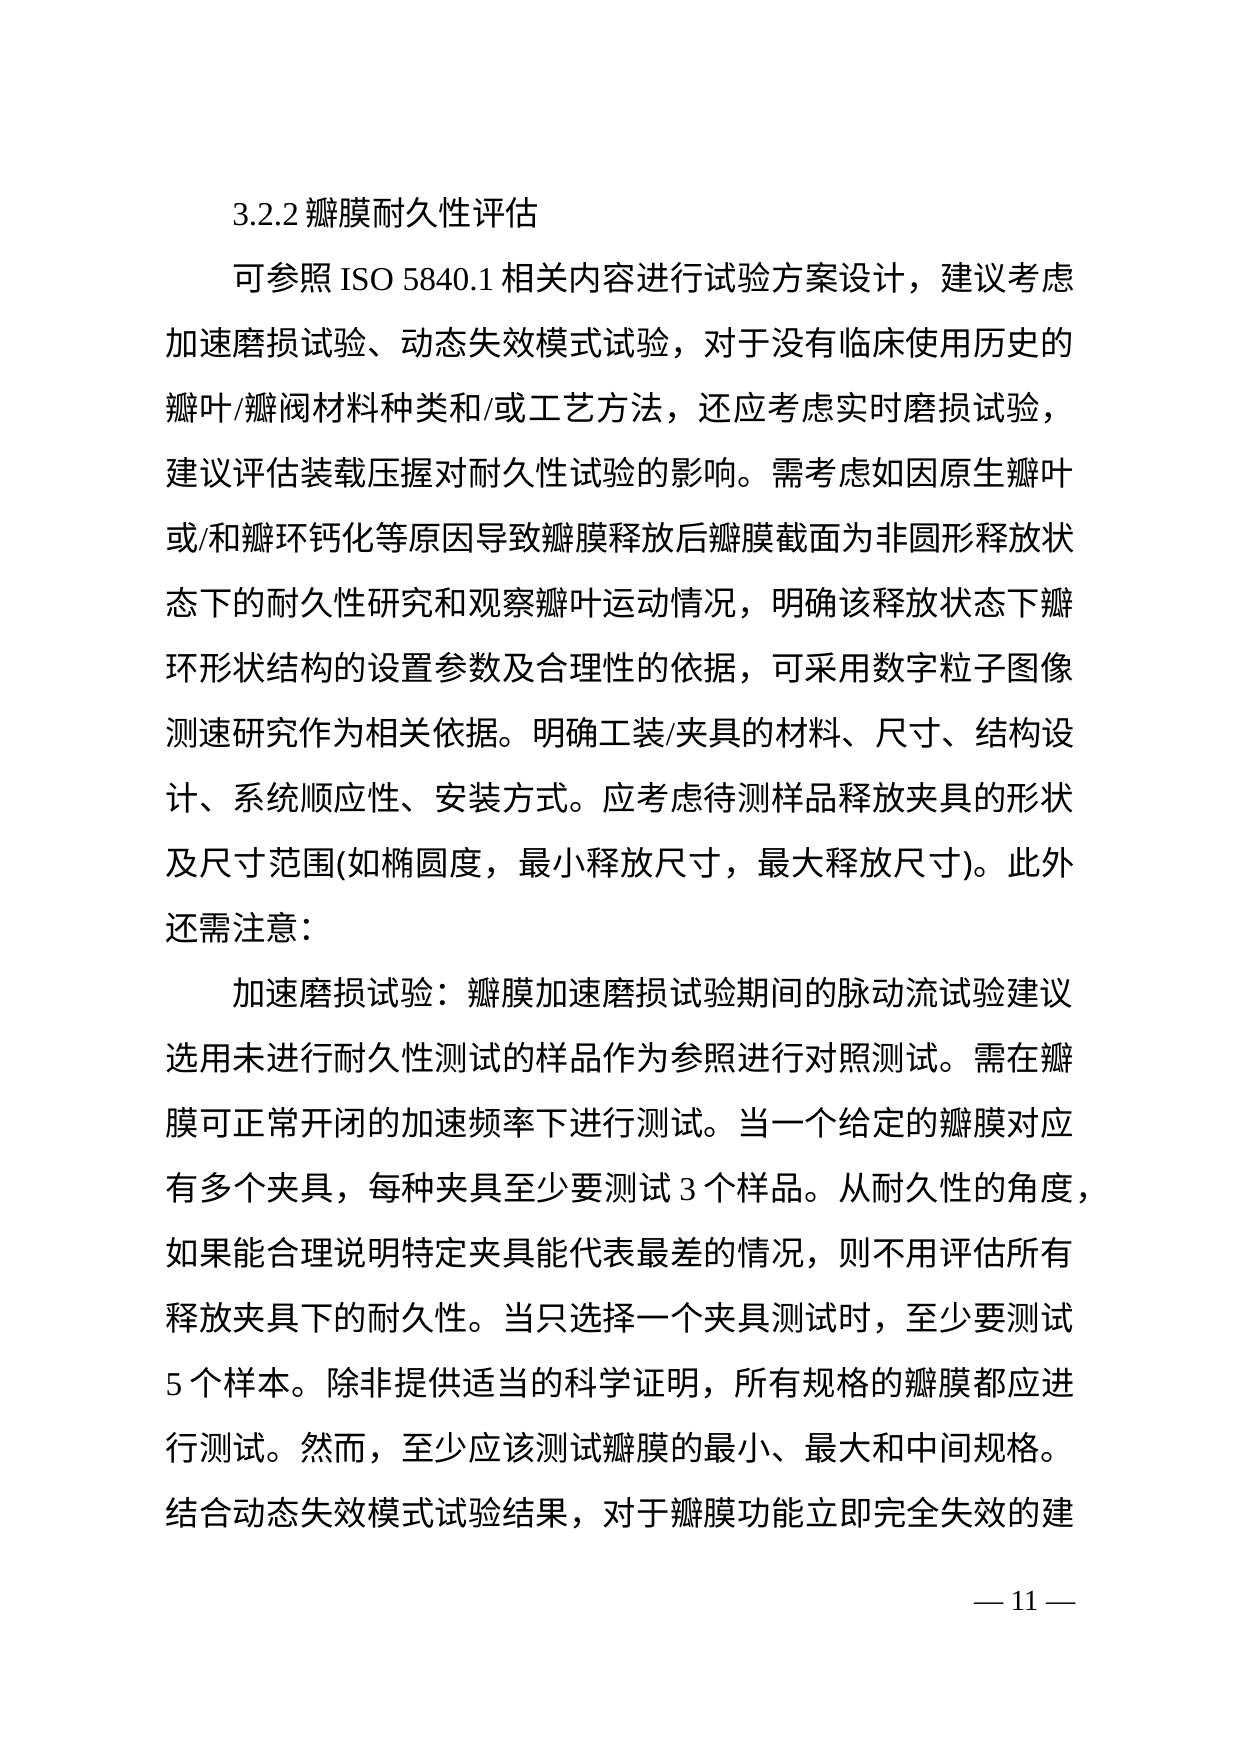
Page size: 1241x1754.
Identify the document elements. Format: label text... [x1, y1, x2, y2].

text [165, 958, 1075, 1543]
text 3.2.2瓣膜耐久性评估 [165, 178, 1075, 243]
text 可参照ISO 5840.1相关内容进行试验方案设计，建议考虑加速磨损试验、动态失效模式试验，对于没有临床使用历史的瓣叶/瓣阀材料种类和/或工艺方法，还应考虑实时磨损试验，建议评估装载压握对耐久性试验的影响。需考虑如因原生瓣叶或/和瓣环钙化等原因导致瓣膜释放后瓣膜截面为非圆形释放状态下的耐久性研究和观察瓣叶运动情况，明确该释放状态下瓣环形状结构的设置参数及合理性的依据，可采用数字粒子图像测速研究作为相关依据。明确工装/夹具的材料、尺寸、结构设计、系统顺应性、安装方式。应考虑待测样品释放夹具的形状及尺寸范围(如椭圆度，最小释放尺寸，最大释放尺寸)。此外还需注意： [165, 243, 1075, 958]
